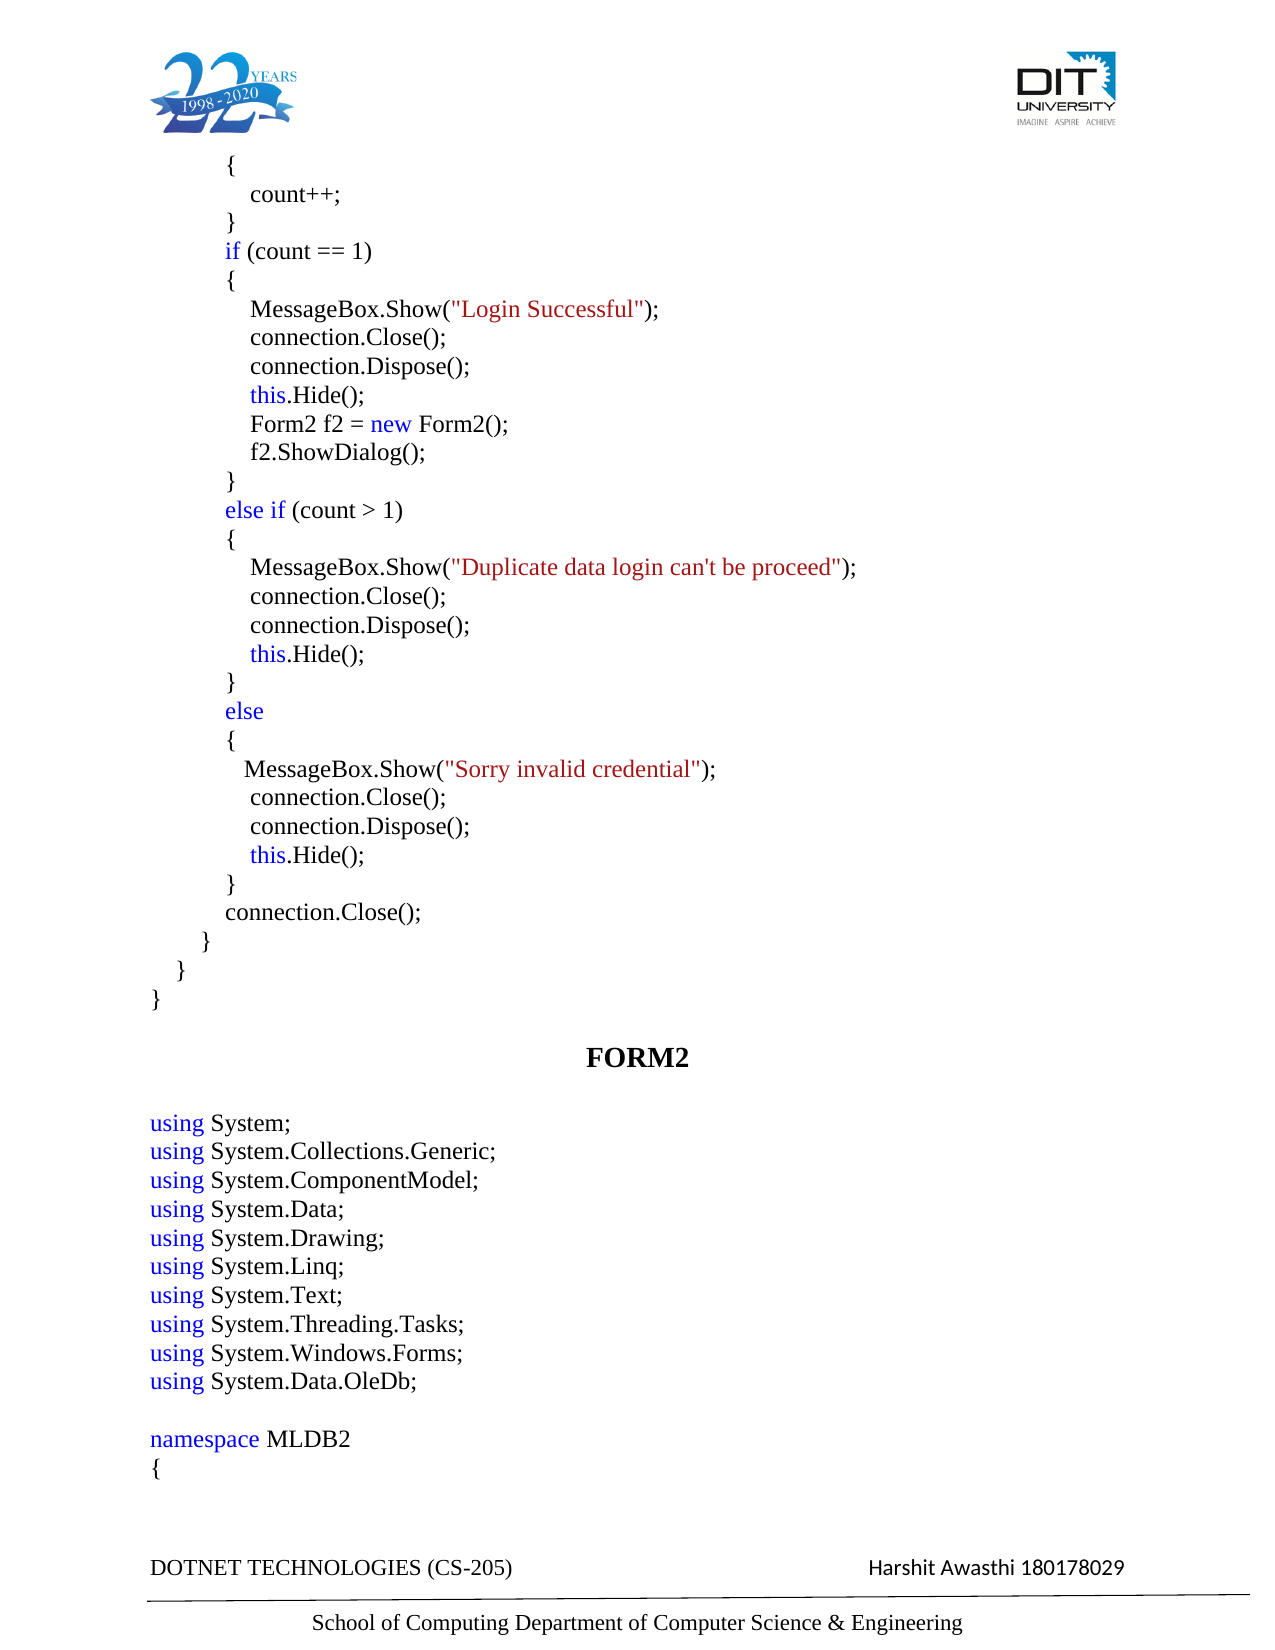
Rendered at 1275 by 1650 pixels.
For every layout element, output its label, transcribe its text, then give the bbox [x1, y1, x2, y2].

text using System.ComponentModel; [150, 1165, 1125, 1194]
text this.Hide(); [150, 639, 1125, 667]
text f2.ShowDialog(); [150, 437, 1125, 466]
text this.Hide(); [150, 840, 1125, 869]
picture [150, 52, 297, 133]
text { [150, 524, 1125, 552]
text using System.Threading.Tasks; [150, 1309, 1125, 1338]
text using System.Collections.Generic; [150, 1136, 1125, 1165]
text } [150, 984, 1125, 1012]
text connection.Dispose(); [150, 610, 1125, 639]
text { [150, 725, 1125, 754]
text } [150, 869, 1125, 897]
text using System.Data; [150, 1194, 1125, 1223]
text connection.Dispose(); [150, 351, 1125, 380]
text namespace MLDB2 [150, 1424, 1125, 1453]
text { [150, 1453, 1125, 1481]
text } [150, 466, 1125, 495]
text using System.Linq; [150, 1251, 1125, 1280]
text MessageBox.Show("Login Successful"); [150, 294, 1125, 322]
text { [150, 265, 1125, 294]
picture [990, 30, 1125, 133]
text Form2 f2 = new Form2(); [150, 409, 1125, 437]
text connection.Close(); [150, 897, 1125, 926]
text { [150, 150, 1125, 179]
text MessageBox.Show("Sorry invalid credential"); [150, 754, 1125, 782]
text this.Hide(); [150, 380, 1125, 409]
text connection.Close(); [150, 581, 1125, 610]
text connection.Close(); [150, 322, 1125, 351]
text using System.Text; [150, 1280, 1125, 1309]
text FORM2 [150, 1041, 1125, 1074]
text using System.Data.OleDb; [150, 1366, 1125, 1395]
text } [150, 926, 1125, 955]
text } [150, 667, 1125, 696]
text else [150, 696, 1125, 725]
text MessageBox.Show("Duplicate data login can't be proceed"); [150, 552, 1125, 581]
text using System.Drawing; [150, 1223, 1125, 1251]
text using System.Windows.Forms; [150, 1338, 1125, 1366]
text count++; [150, 179, 1125, 207]
text connection.Close(); [150, 782, 1125, 811]
text } [150, 955, 1125, 984]
text using System; [150, 1108, 1125, 1136]
text if (count == 1) [150, 236, 1125, 265]
text else if (count > 1) [150, 495, 1125, 524]
text } [150, 207, 1125, 236]
text connection.Dispose(); [150, 811, 1125, 840]
